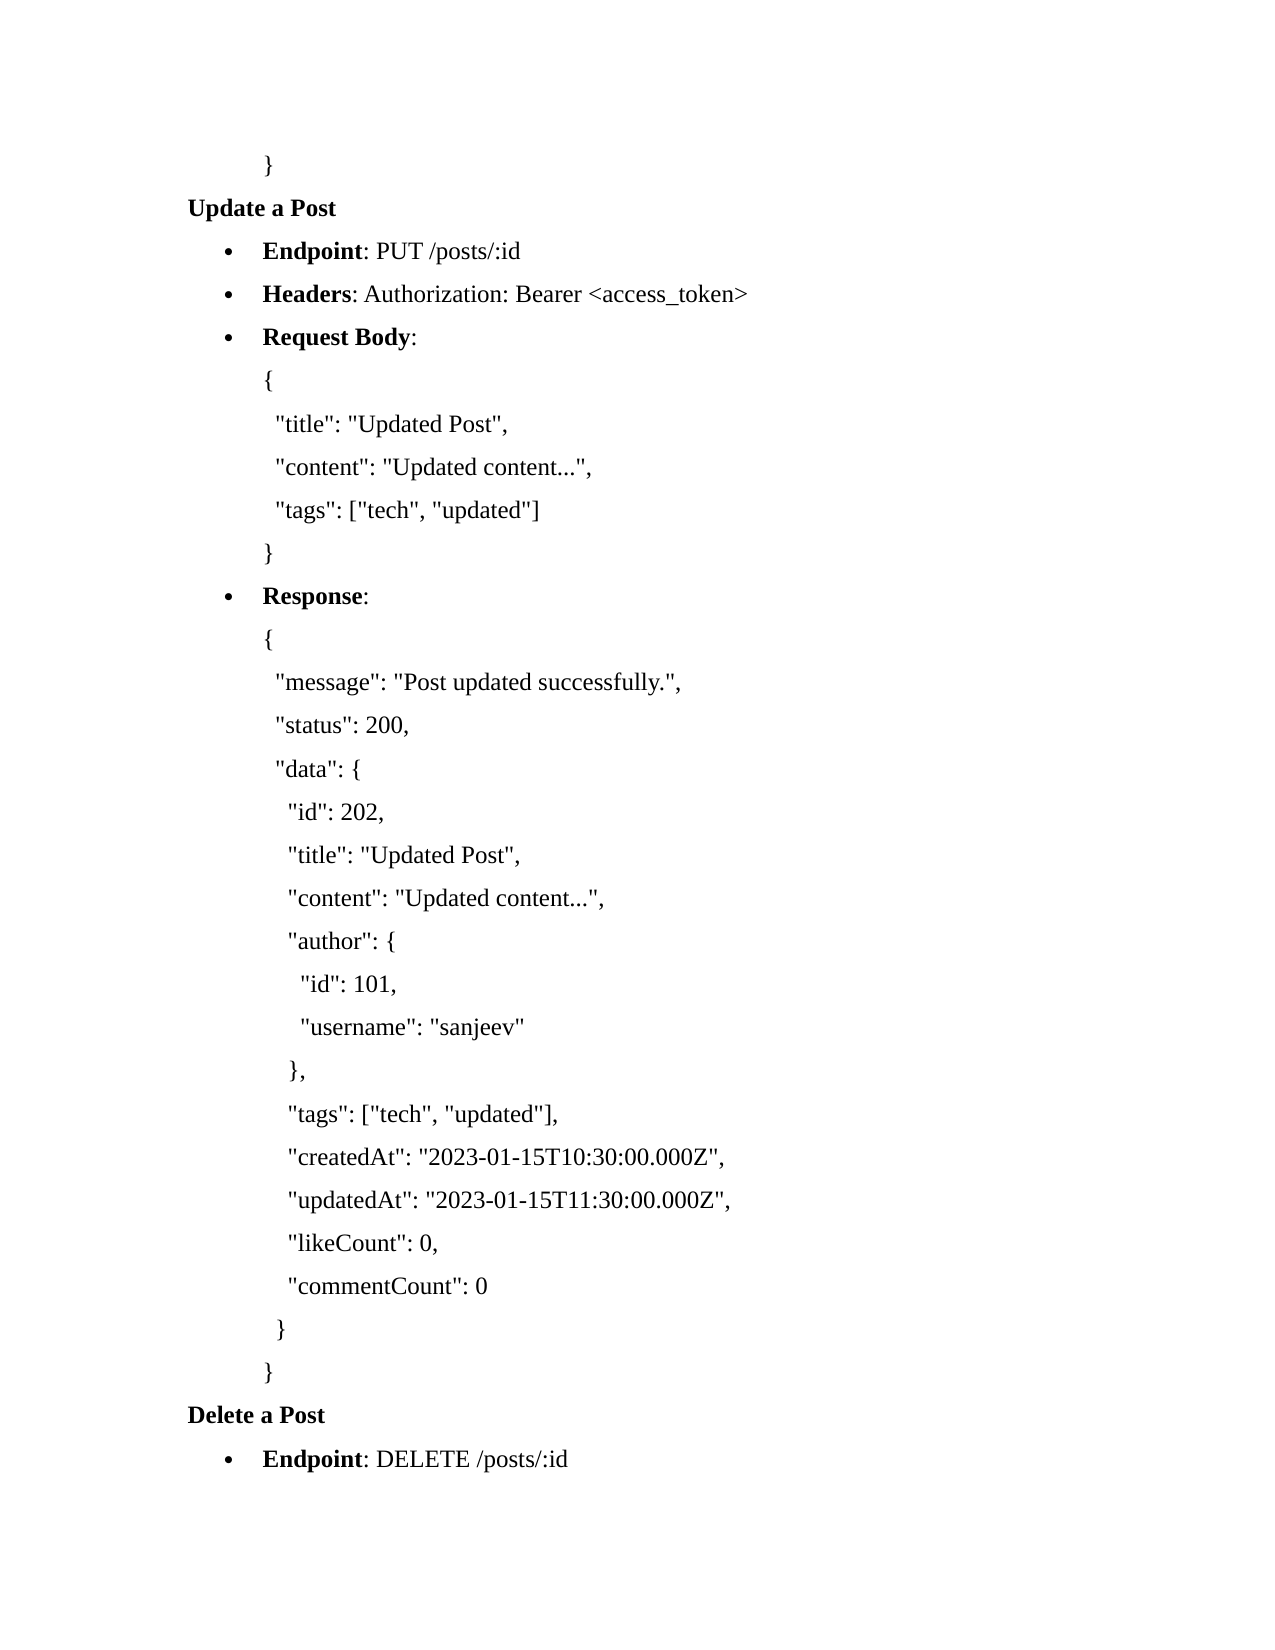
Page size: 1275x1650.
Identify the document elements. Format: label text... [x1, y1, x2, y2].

list Request Body: [225, 322, 1125, 351]
list Response: [225, 581, 1125, 610]
text "title": "Updated Post", [262, 840, 1125, 869]
text "data": { [262, 754, 1125, 782]
text "message": "Post updated successfully.", [262, 667, 1125, 696]
text "title": "Updated Post", [262, 409, 1125, 437]
text Update a Post [187, 193, 1125, 222]
text { [262, 624, 1125, 653]
text "createdAt": "2023-01-15T10:30:00.000Z", [262, 1142, 1125, 1171]
text "updatedAt": "2023-01-15T11:30:00.000Z", [262, 1185, 1125, 1214]
list Endpoint: PUT /posts/:id [225, 236, 1125, 265]
list Headers: Authorization: Bearer <access_token> [225, 279, 1125, 308]
text } [262, 1357, 1125, 1386]
text "tags": ["tech", "updated"] [262, 495, 1125, 524]
text "likeCount": 0, [262, 1228, 1125, 1257]
text } [262, 150, 1125, 179]
text "commentCount": 0 [262, 1271, 1125, 1300]
text "content": "Updated content...", [262, 452, 1125, 481]
text "tags": ["tech", "updated"], [262, 1099, 1125, 1127]
text } [262, 538, 1125, 567]
text "status": 200, [262, 711, 1125, 739]
list Endpoint: DELETE /posts/:id [225, 1444, 1125, 1472]
text } [262, 1314, 1125, 1343]
text "author": { [262, 926, 1125, 955]
text "username": "sanjeev" [262, 1012, 1125, 1041]
text "id": 202, [262, 797, 1125, 826]
text Delete a Post [187, 1401, 1125, 1429]
text "content": "Updated content...", [262, 883, 1125, 912]
text { [262, 366, 1125, 394]
text }, [262, 1056, 1125, 1084]
text "id": 101, [262, 969, 1125, 998]
